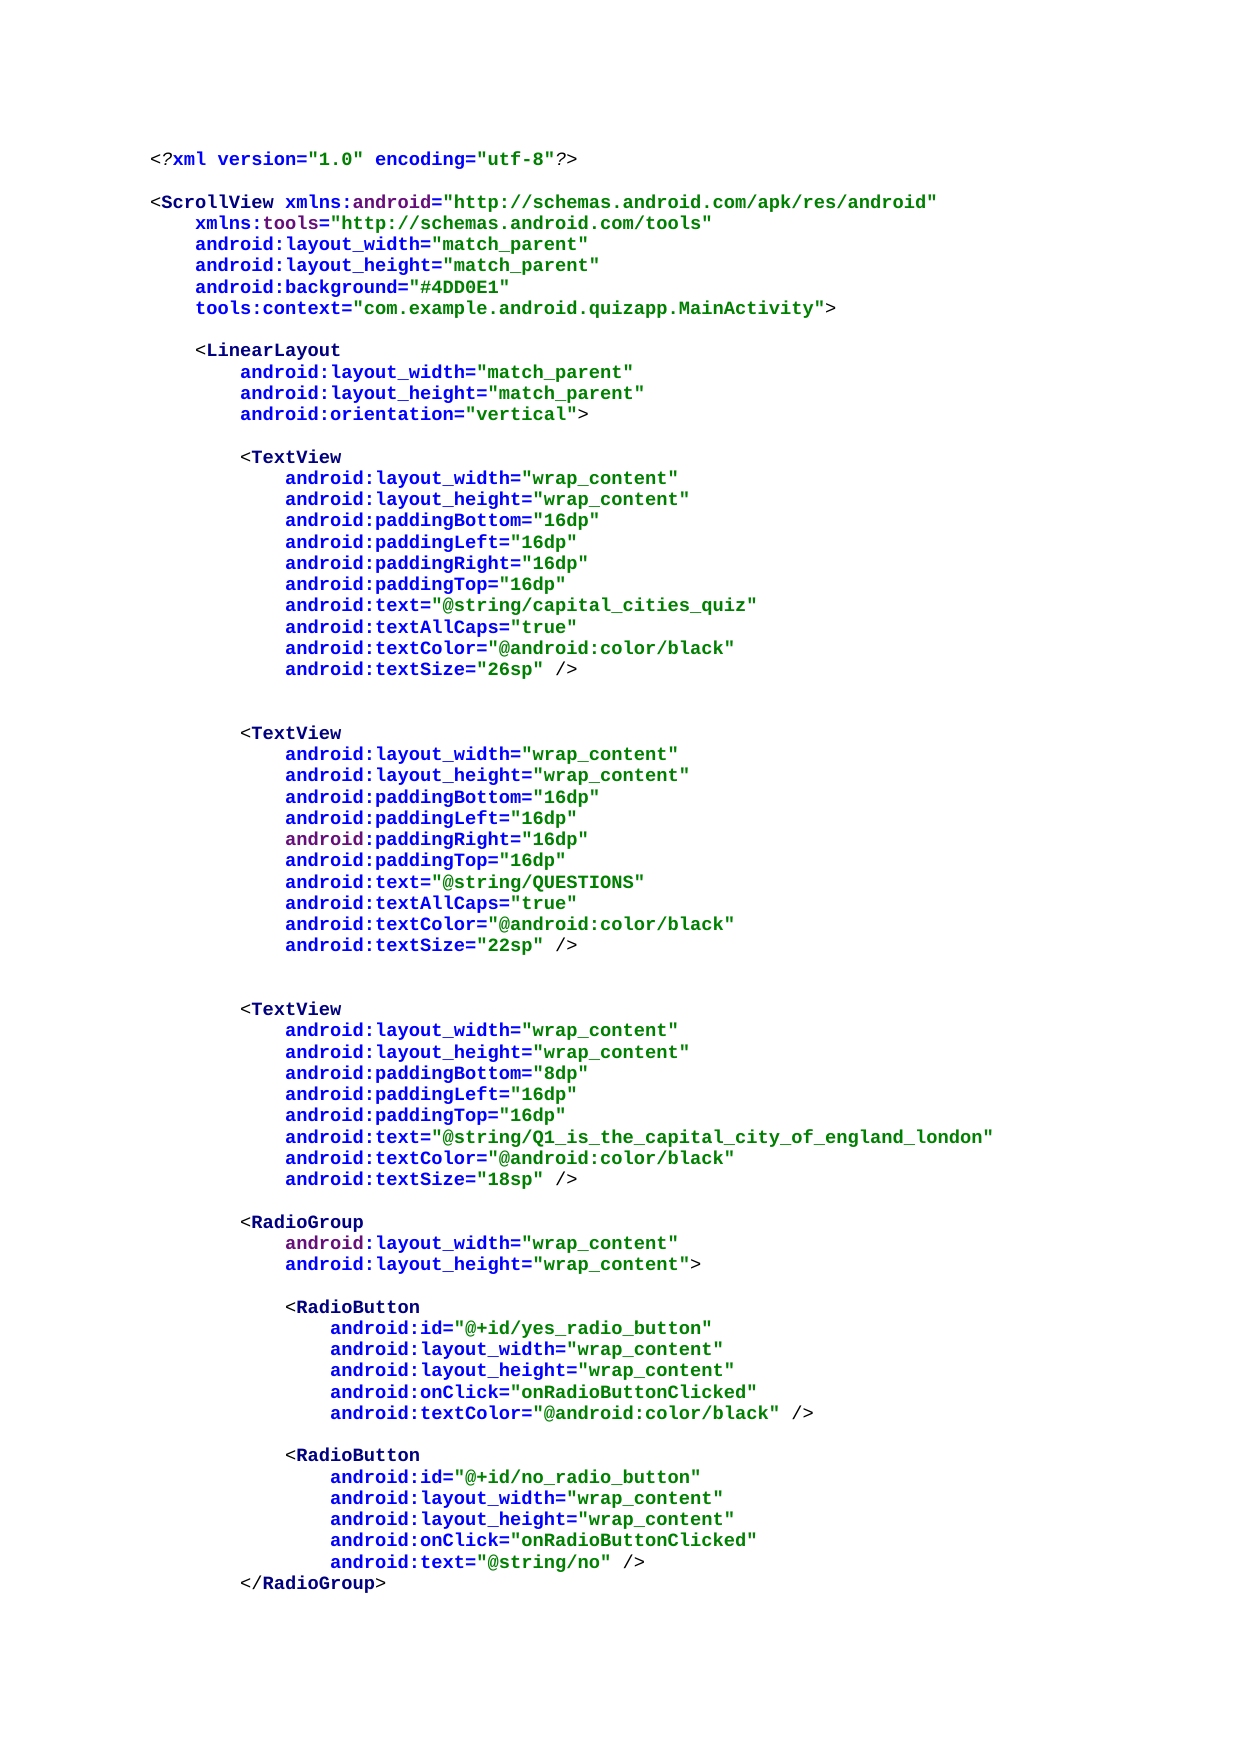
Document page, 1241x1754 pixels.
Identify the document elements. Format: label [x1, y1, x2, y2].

text [150, 150, 1090, 1595]
